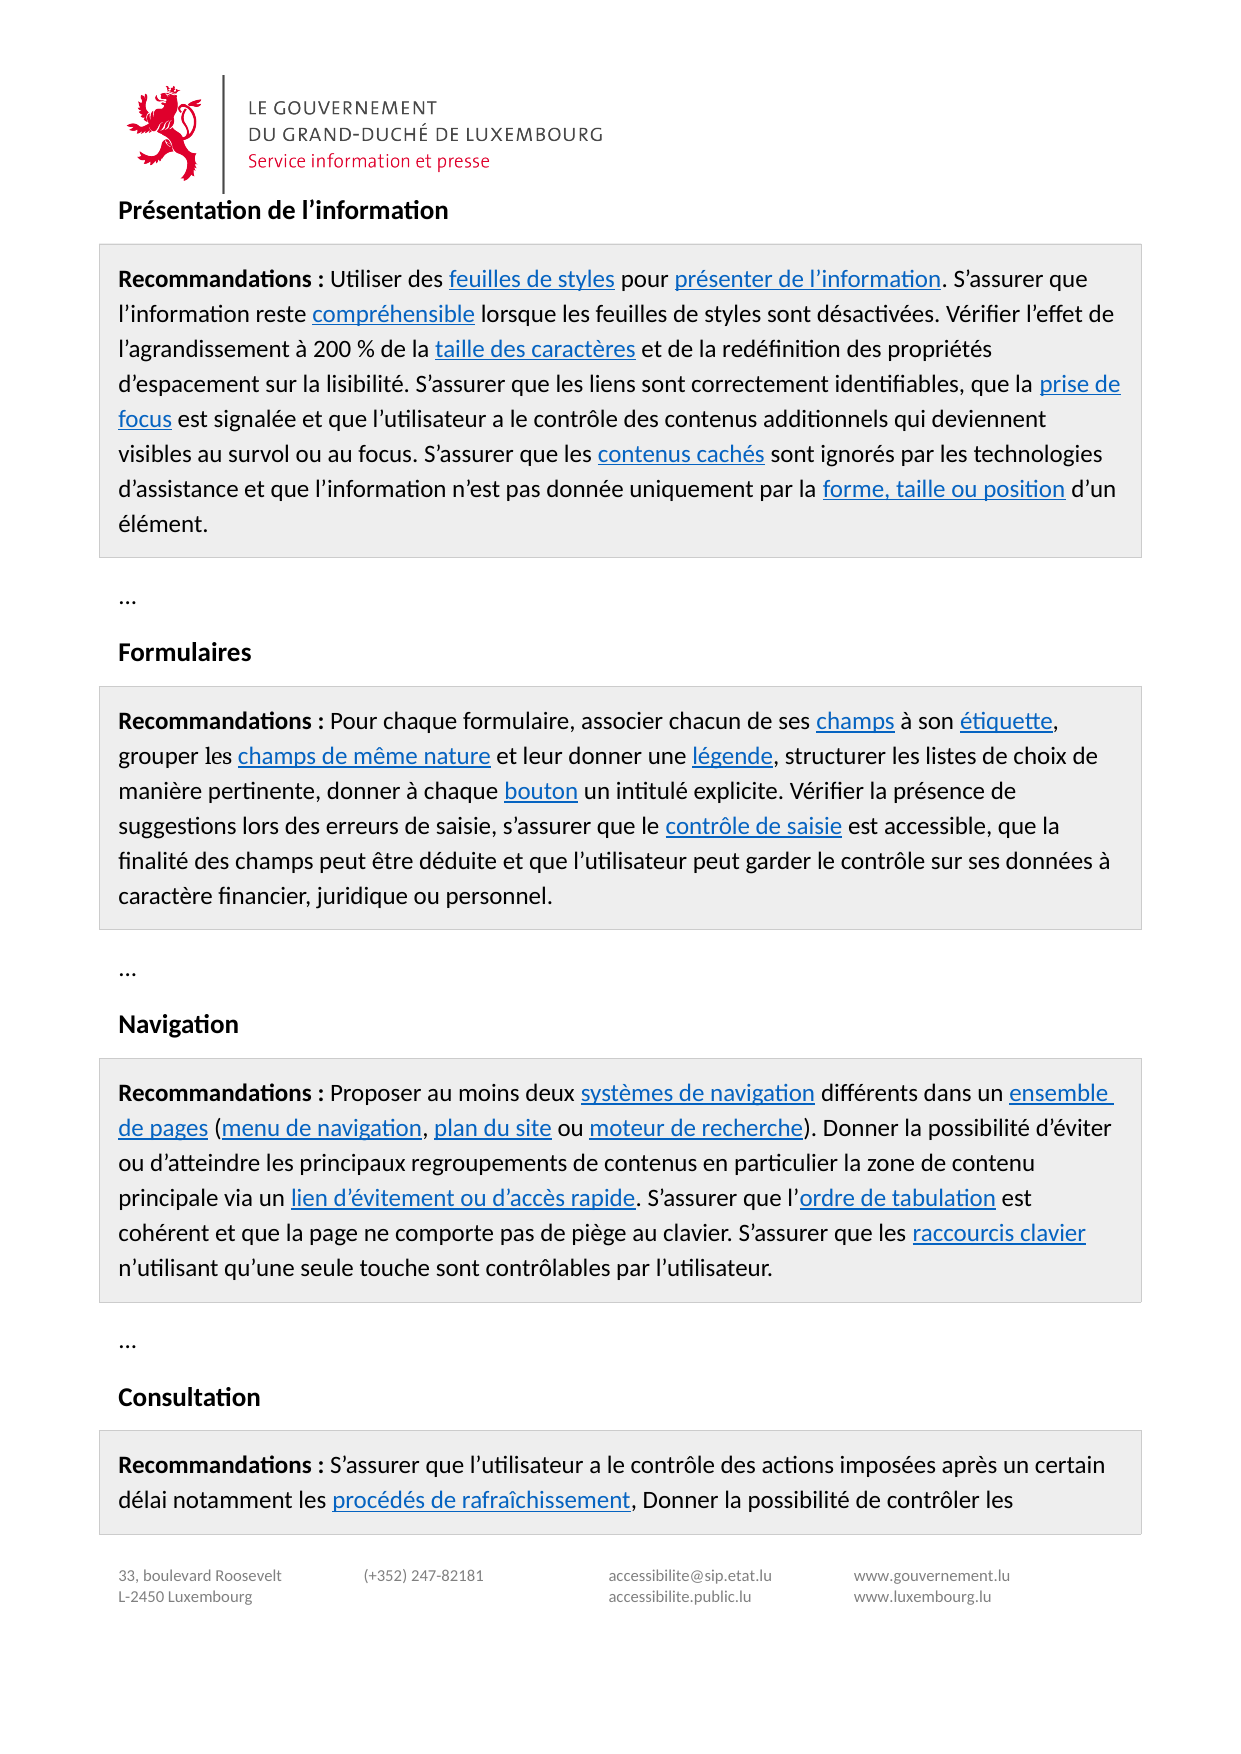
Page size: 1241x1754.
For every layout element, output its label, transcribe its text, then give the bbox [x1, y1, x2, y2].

text ... [118, 1324, 1122, 1355]
text Recommandations : Proposer au moins deux systèmes de navigation différents dans un ensemble de pages (menu de navigation, plan du site ou moteur de recherche). Donner la possibilité d’éviter ou d’atteindre les principaux regroupements de contenus en particulier la zone de contenu principale via un lien d’évitement ou d’accès rapide. S’assurer que l’ordre de tabulation est cohérent et que la page ne comporte pas de piège au clavier. S’assurer que les raccourcis clavier n’utilisant qu’une seule touche sont contrôlables par l’utilisateur. [100, 1059, 1141, 1302]
text ... [118, 580, 1122, 610]
text Recommandations : Pour chaque formulaire, associer chacun de ses champs à son étiquette, grouper les champs de même nature et leur donner une légende, structurer les listes de choix de manière pertinente, donner à chaque bouton un intitulé explicite. Vérifier la présence de suggestions lors des erreurs de saisie, s’assurer que le contrôle de saisie est accessible, que la finalité des champs peut être déduite et que l’utilisateur peut garder le contrôle sur ses données à caractère financier, juridique ou personnel. [100, 687, 1141, 929]
subtitle Consultation [118, 1380, 1122, 1413]
subtitle Présentation de l’information [118, 193, 1122, 226]
subtitle Formulaires [118, 635, 1122, 668]
text ... [118, 952, 1122, 983]
subtitle Navigation [118, 1008, 1122, 1041]
